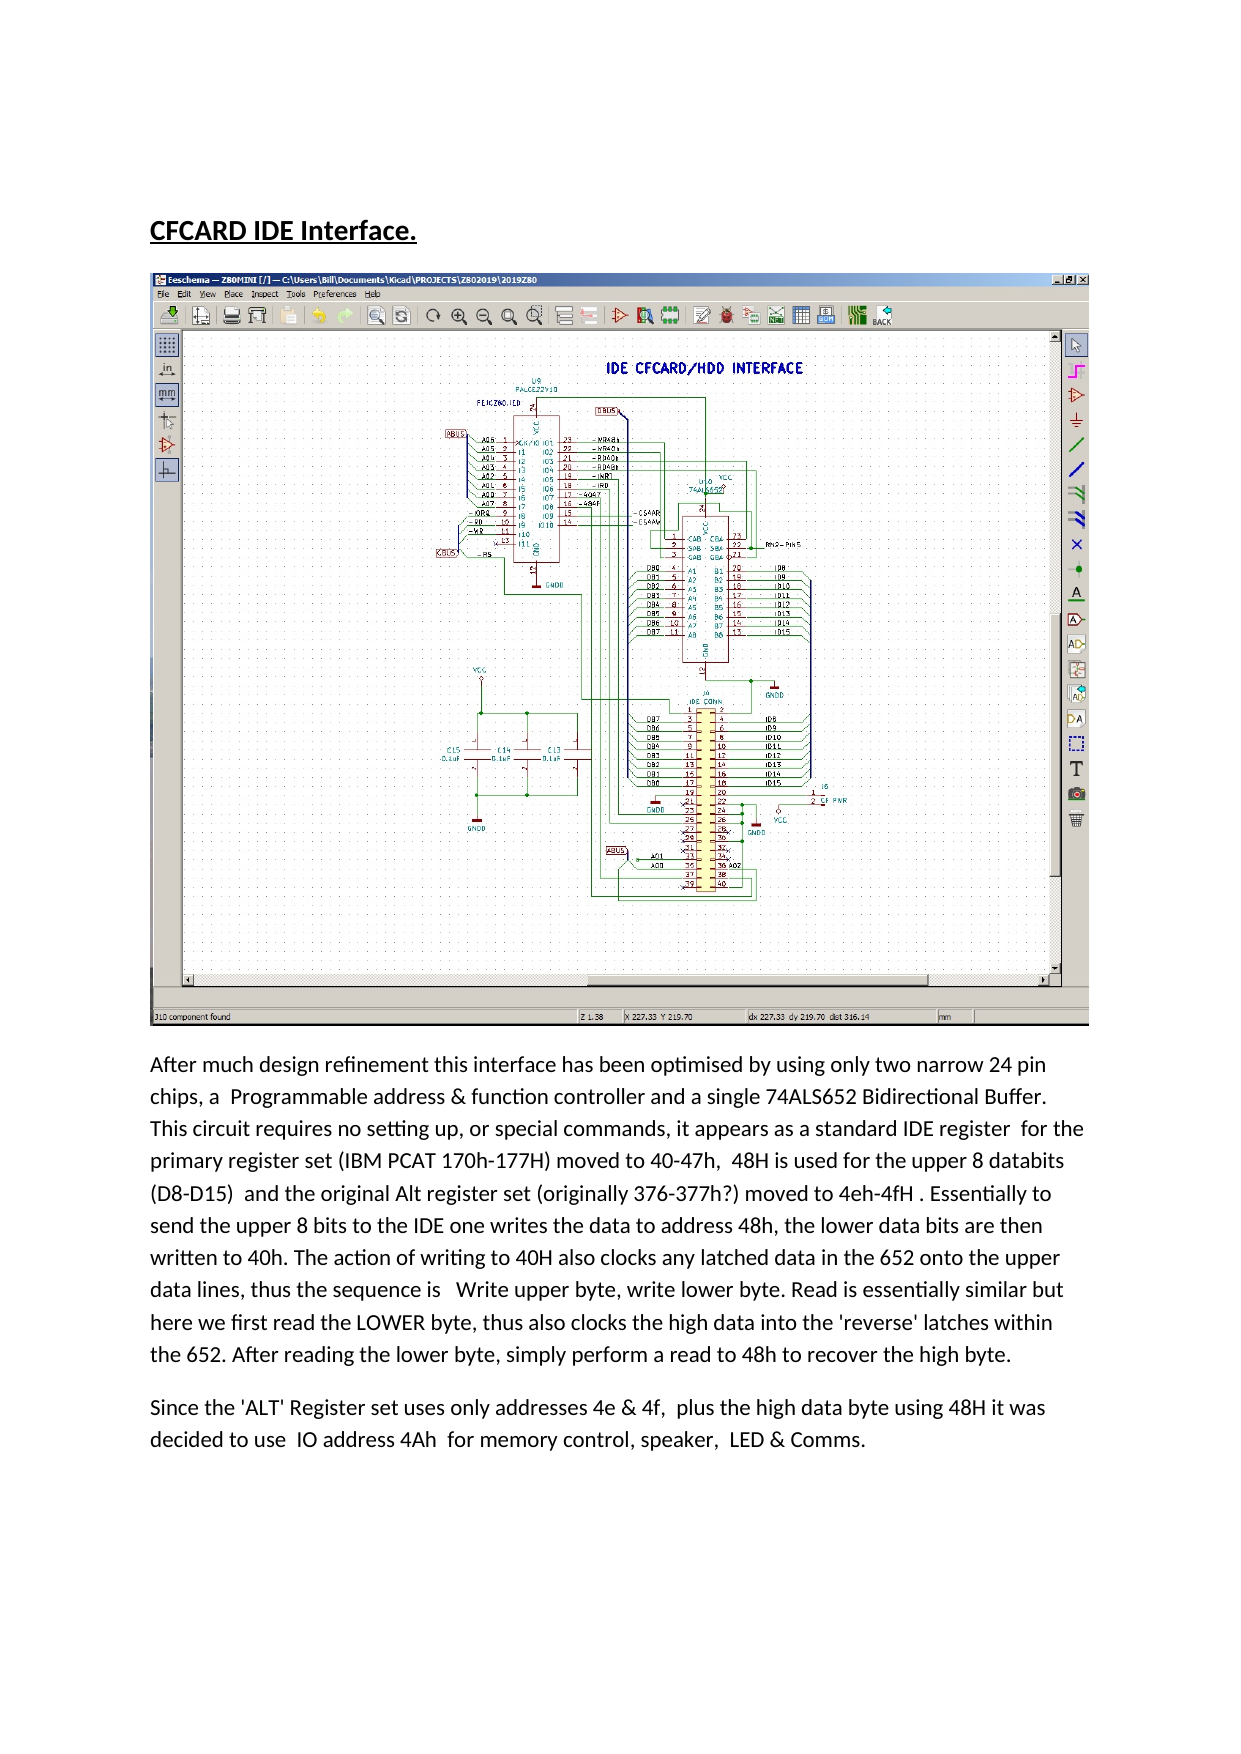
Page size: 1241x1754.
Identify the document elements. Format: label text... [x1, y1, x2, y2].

text After much design refinement this interface has been optimised by using only two narrow 24 pin chips, a Programmable address & function controller and a single 74ALS652 Bidirectional Buffer. This circuit requires no setting up, or special commands, it appears as a standard IDE register for the primary register set (IBM PCAT 170h-177H) moved to 40-47h, 48H is used for the upper 8 databits (D8-D15) and the original Alt register set (originally 376-377h?) moved to 4eh-4fH . Essentially to send the upper 8 bits to the IDE one writes the data to address 48h, the lower data bits are then written to 40h. The action of writing to 40H also clocks any latched data in the 652 onto the upper data lines, thus the sequence is Write upper byte, write lower byte. Read is essentially similar but here we first read the LOWER byte, thus also clocks the high data into the 'reverse' latches within the 652. After reading the lower byte, simply perform a read to 48h to recover the high byte. [150, 1050, 1090, 1368]
picture [150, 273, 1089, 1026]
text CFCARD IDE Interface. [150, 212, 1090, 247]
text Since the 'ALT' Register set uses only addresses 4e & 4f, plus the high data byte using 48H it was decided to use IO address 4Ah for memory control, speaker, LED & Comms. [150, 1393, 1090, 1453]
